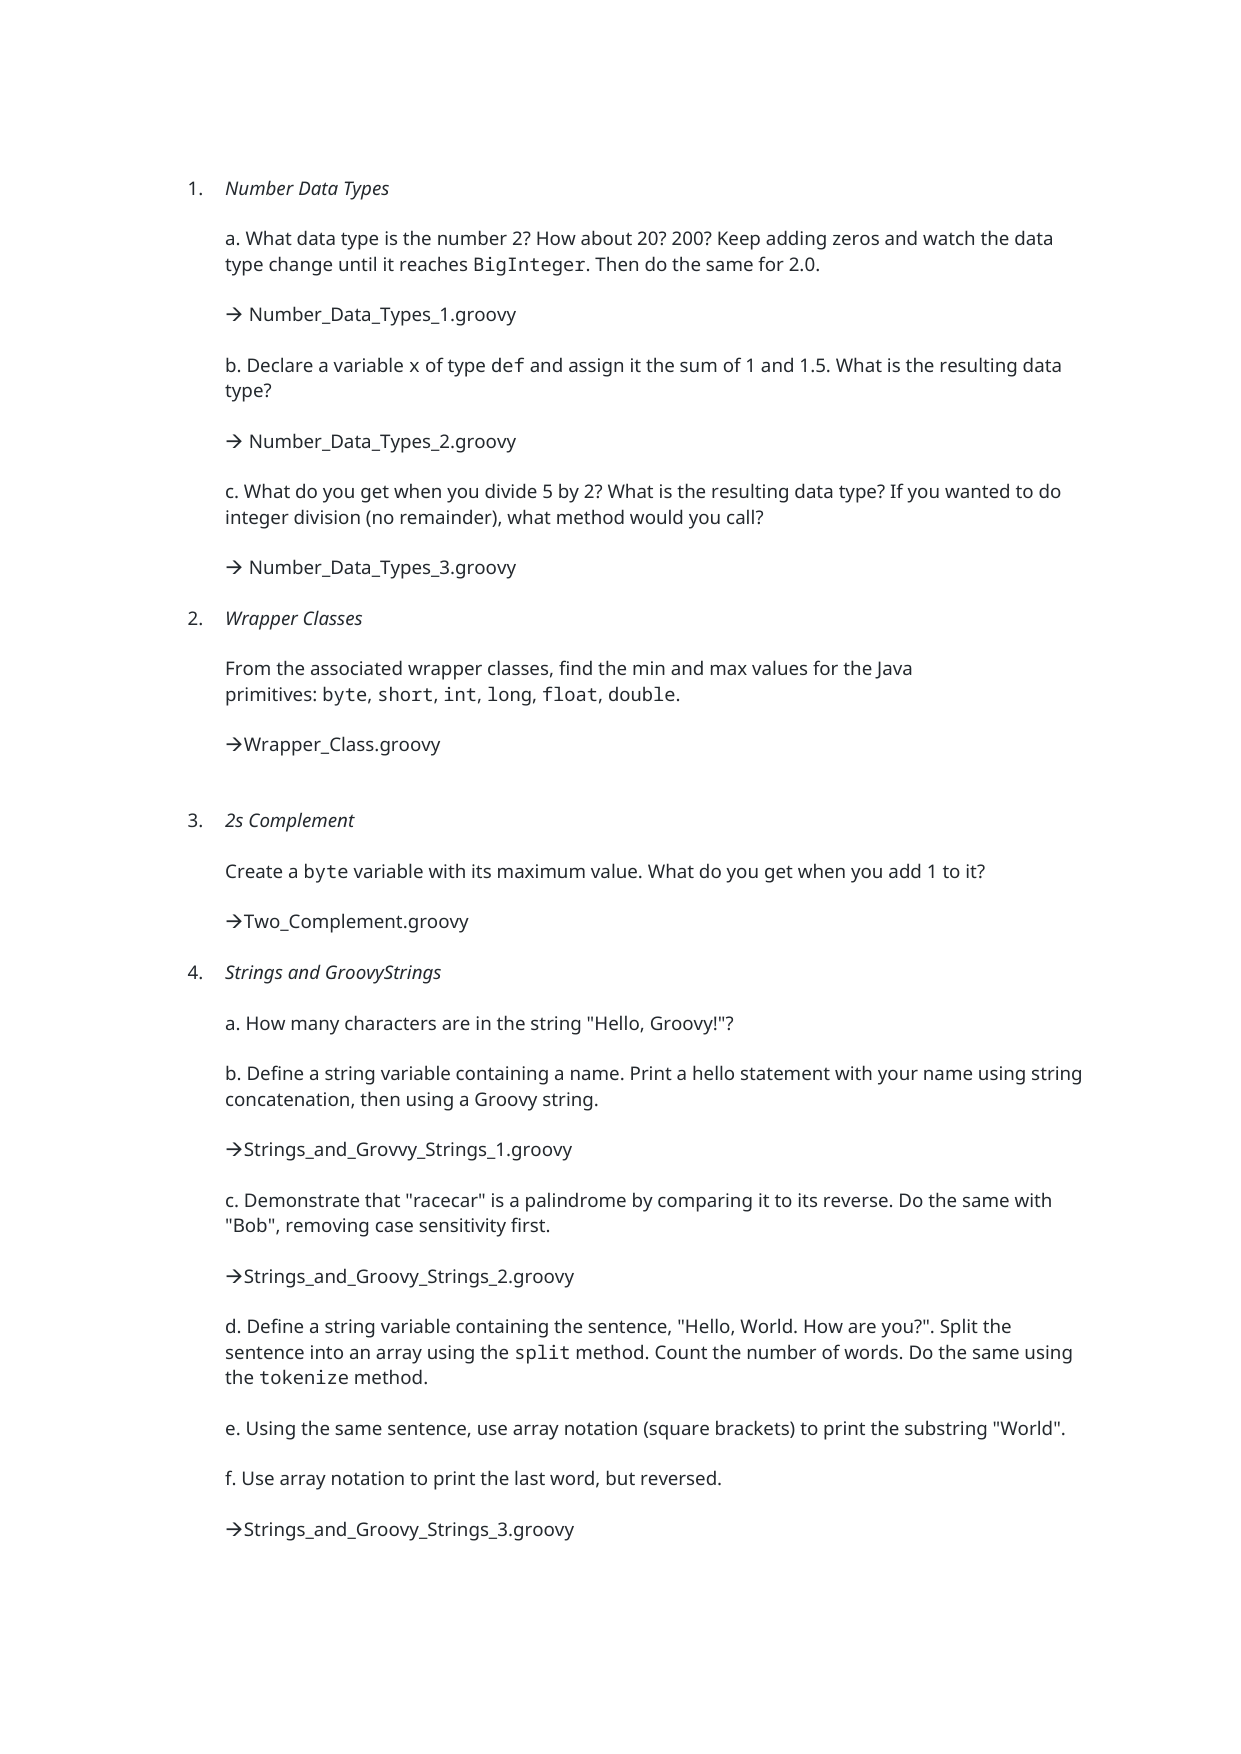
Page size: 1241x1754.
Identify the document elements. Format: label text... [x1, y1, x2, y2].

text c. What do you get when you divide 5 by 2? What is the resulting data type? If you wanted to do integer division (no remainder), what method would you call? [225, 479, 1090, 530]
list Strings and GroovyStrings [187, 959, 1090, 985]
list Wrapper Classes [187, 605, 1090, 631]
text Number_Data_Types_1.groovy [225, 302, 1090, 327]
text Wrapper_Class.groovy [225, 732, 1090, 757]
text Strings_and_Groovy_Strings_3.groovy [225, 1516, 1090, 1542]
text Strings_and_Grovvy_Strings_1.groovy [225, 1136, 1090, 1162]
text Create a byte variable with its maximum value. What do you get when you add 1 to it? [225, 858, 1090, 884]
text d. Define a string variable containing the sentence, "Hello, World. How are you?". Split the sentence into an array using the split method. Count the number of words. Do the same using the tokenize method. [225, 1313, 1090, 1390]
text f. Use array notation to print the last word, but reversed. [225, 1466, 1090, 1491]
text b. Declare a variable x of type def and assign it the sum of 1 and 1.5. What is the resulting data type? [225, 352, 1090, 403]
text b. Define a string variable containing a name. Print a hello statement with your name using string concatenation, then using a Groovy string. [225, 1060, 1090, 1111]
text a. What data type is the number 2? How about 20? 200? Keep adding zeros and watch the data type change until it reaches BigInteger. Then do the same for 2.0. [225, 226, 1090, 277]
text From the associated wrapper classes, find the min and max values for the Java primitives: byte, short, int, long, float, double. [225, 656, 1090, 707]
text e. Using the same sentence, use array notation (square brackets) to print the substring "World". [225, 1415, 1090, 1441]
list 2s Complement [187, 808, 1090, 833]
text c. Demonstrate that "racecar" is a palindrome by comparing it to its reverse. Do the same with "Bob", removing case sensitivity first. [225, 1187, 1090, 1238]
text Strings_and_Groovy_Strings_2.groovy [225, 1263, 1090, 1288]
text a. How many characters are in the string "Hello, Groovy!"? [225, 1010, 1090, 1035]
text Two_Complement.groovy [225, 909, 1090, 934]
list Number Data Types [187, 175, 1090, 201]
text Number_Data_Types_3.groovy [225, 555, 1090, 580]
text Number_Data_Types_2.groovy [225, 428, 1090, 454]
